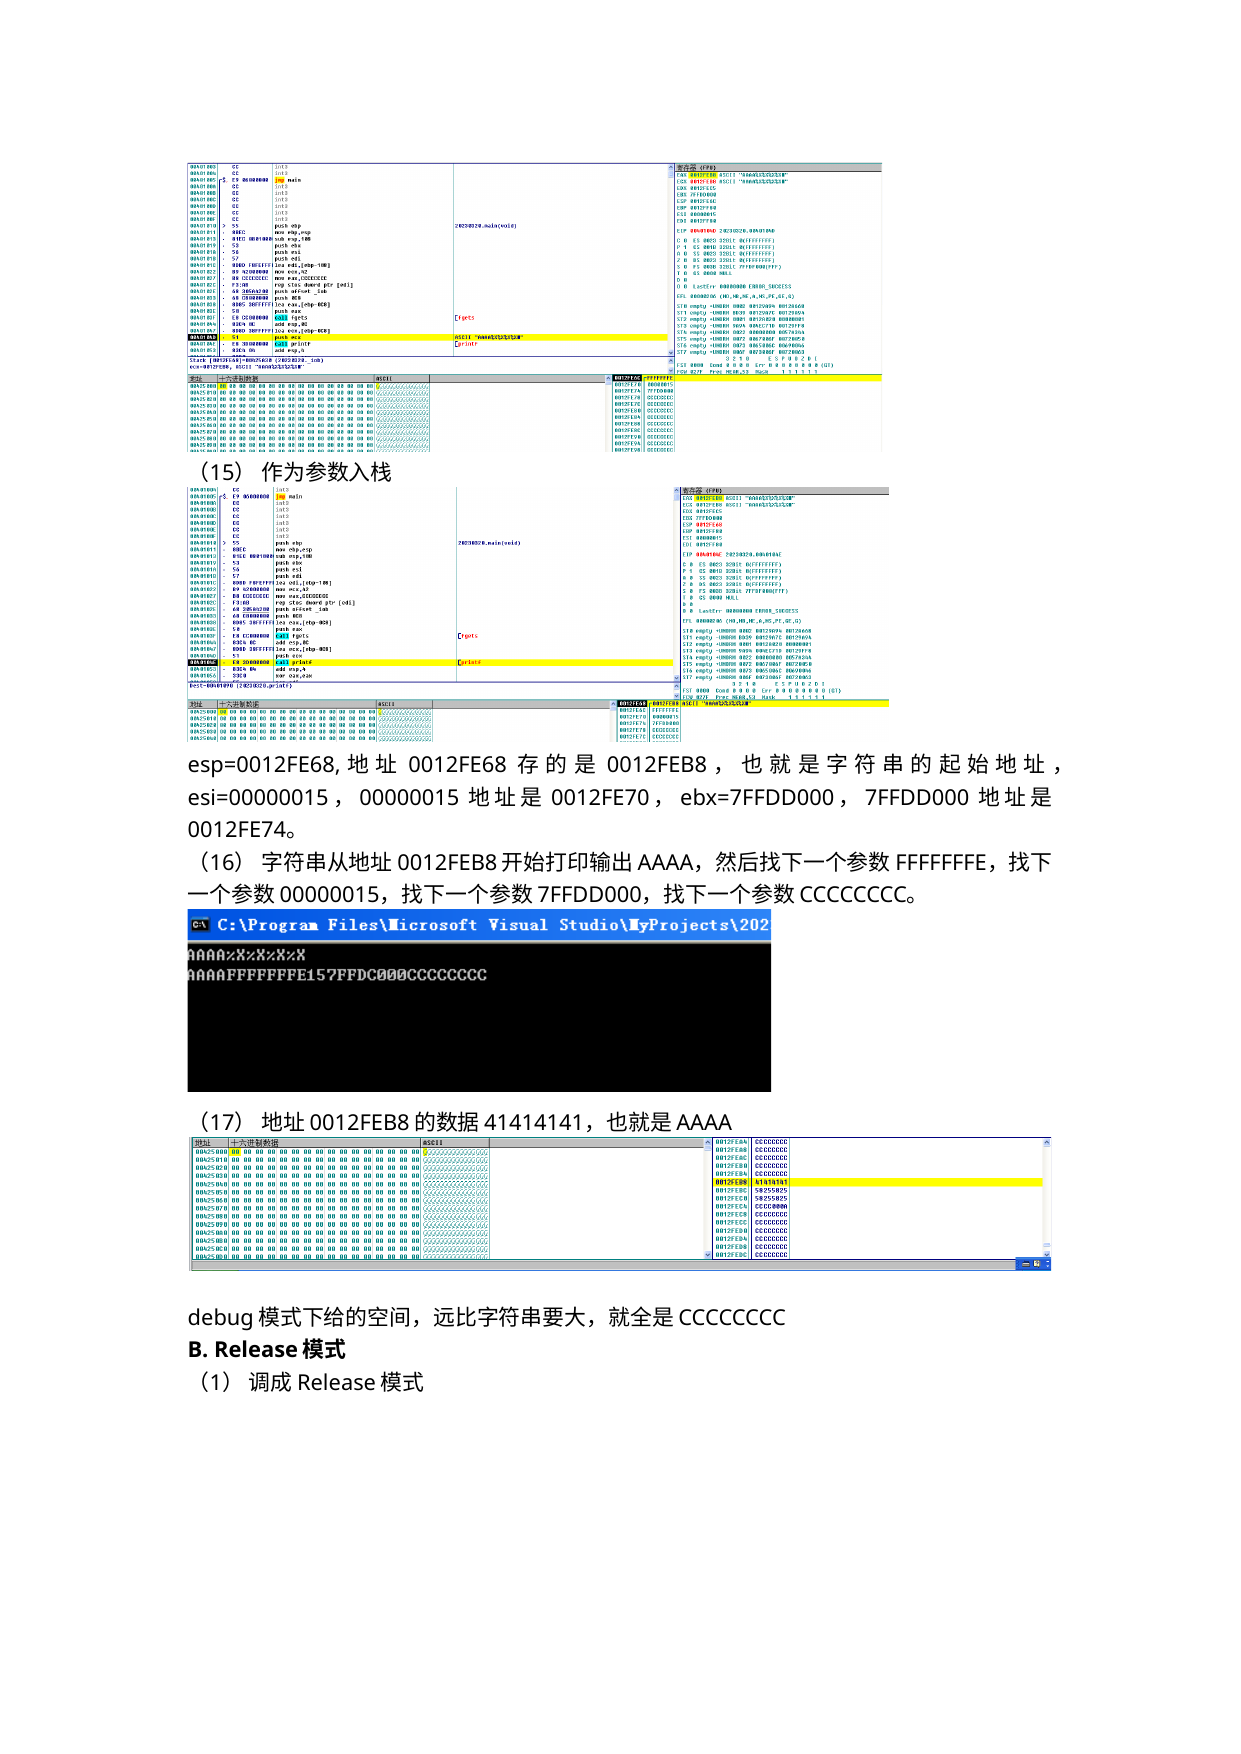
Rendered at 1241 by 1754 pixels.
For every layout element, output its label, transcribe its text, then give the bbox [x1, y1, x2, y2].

picture [187, 162, 883, 452]
list 地址0012FEB8的数据41414141，也就是AAAA [187, 1104, 1053, 1137]
list 作为参数入栈 [187, 454, 1053, 487]
list Release模式 [187, 1332, 1053, 1364]
picture [187, 1137, 1052, 1271]
list esp=0012FE68,地址0012FE68存的是0012FEB8，也就是字符串的起始地址，esi=00000015，00000015地址是0012FE70，ebx=7FFDD000，7FFDD000地址是0012FE74。 [187, 747, 1053, 844]
list debug模式下给的空间，远比字符串要大，就全是CCCCCCCC [187, 1299, 1053, 1332]
list 调成Release模式 [187, 1364, 1053, 1397]
picture [187, 487, 889, 742]
list 字符串从地址0012FEB8开始打印输出AAAA，然后找下一个参数FFFFFFFE，找下一个参数00000015，找下一个参数7FFDD000，找下一个参数CCCCCCCC。 [187, 844, 1053, 909]
picture [187, 909, 772, 1092]
